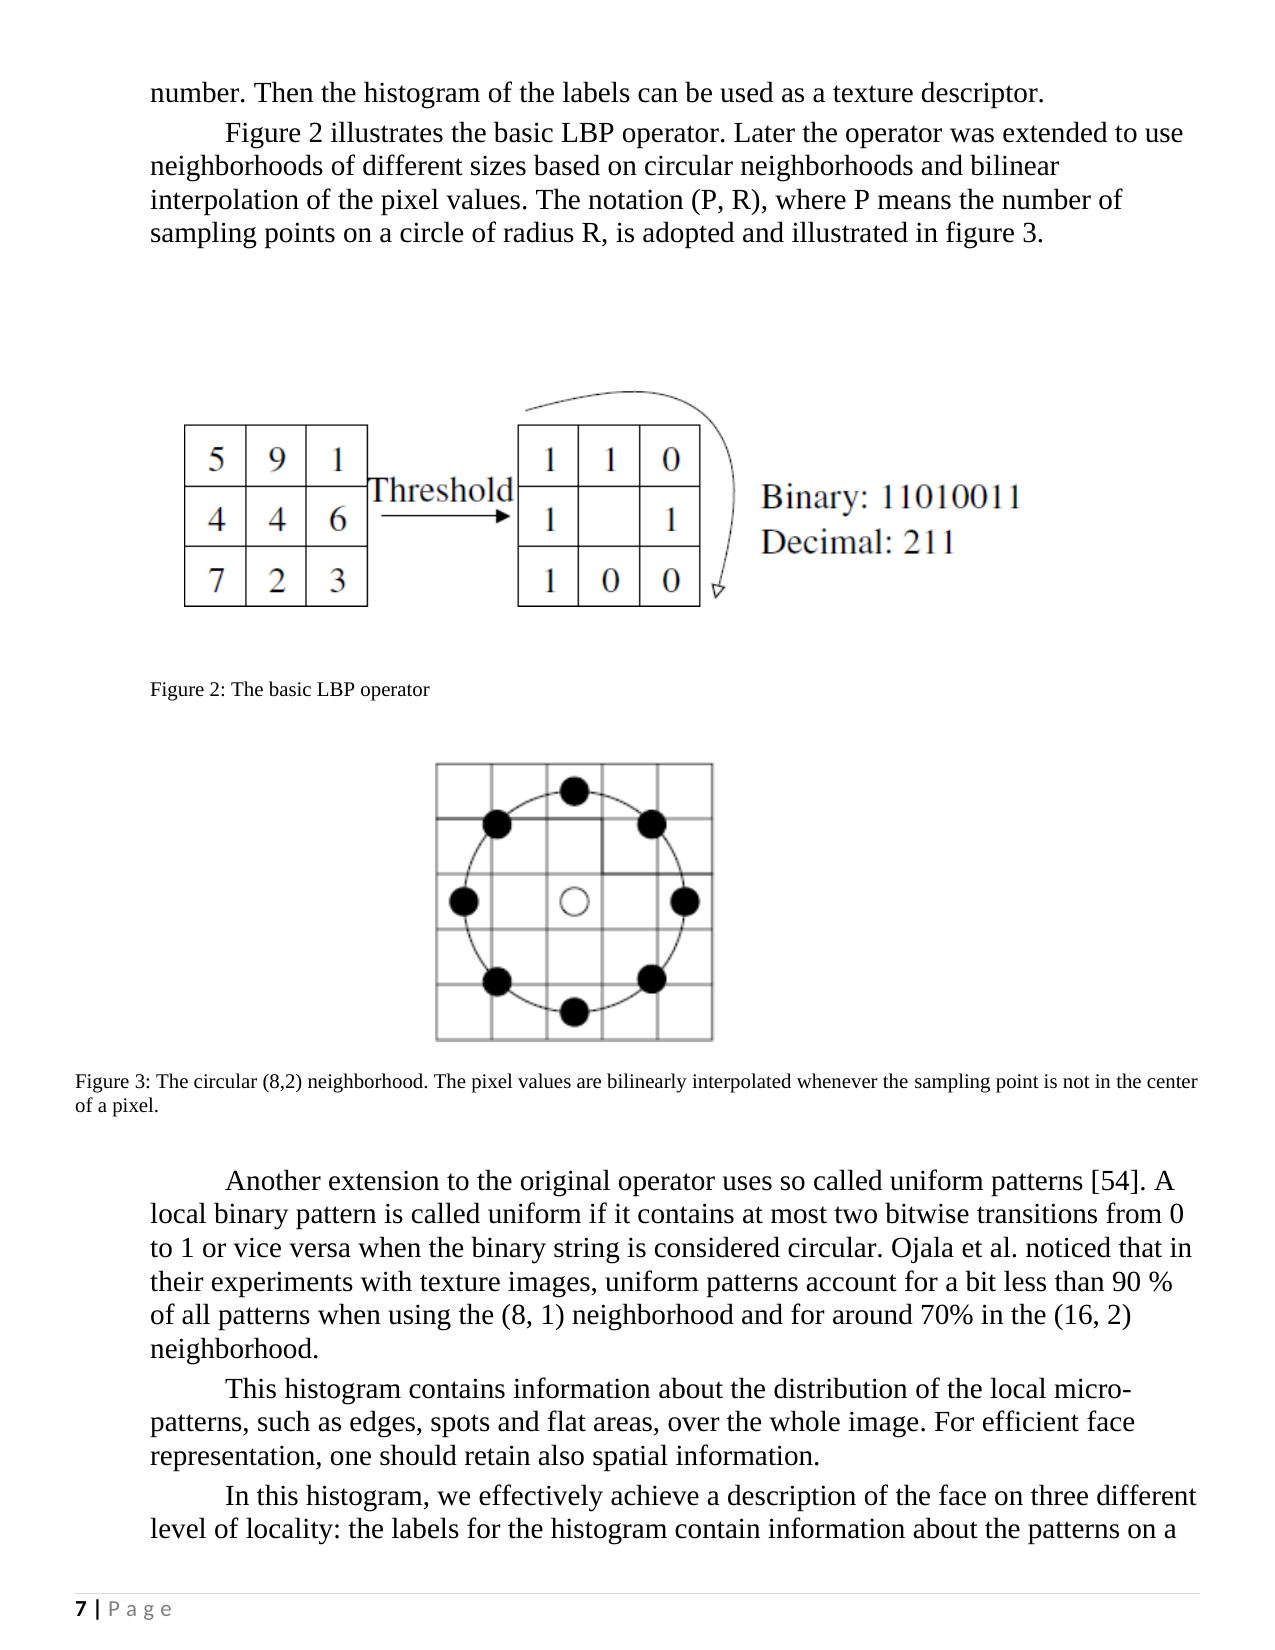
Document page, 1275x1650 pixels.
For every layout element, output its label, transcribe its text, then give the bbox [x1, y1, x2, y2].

text Figure 2 illustrates the basic LBP operator. Later the operator was extended to use neighborhoods of different sizes based on circular neighborhoods and bilinear interpolation of the pixel values. The notation (P, R), where P means the number of sampling points on a circle of radius R, is adopted and illustrated in figure 3. [150, 115, 1200, 249]
text Figure 2: The basic LBP operator [75, 677, 1200, 701]
picture [184, 390, 1021, 607]
text Another extension to the original operator uses so called uniform patterns [54]. A local binary pattern is called uniform if it contains at most two bitwise transitions from 0 to 1 or vice versa when the binary string is considered circular. Ojala et al. noticed that in their experiments with texture images, uniform patterns account for a bit less than 90 % of all patterns when using the (8, 1) neighborhood and for around 70% in the (16, 2) neighborhood. [150, 1163, 1200, 1364]
text Figure 3: The circular (8,2) neighborhood. The pixel values are bilinearly interpolated whenever the sampling point is not in the center of a pixel. [75, 1069, 1200, 1117]
picture [435, 762, 715, 1042]
